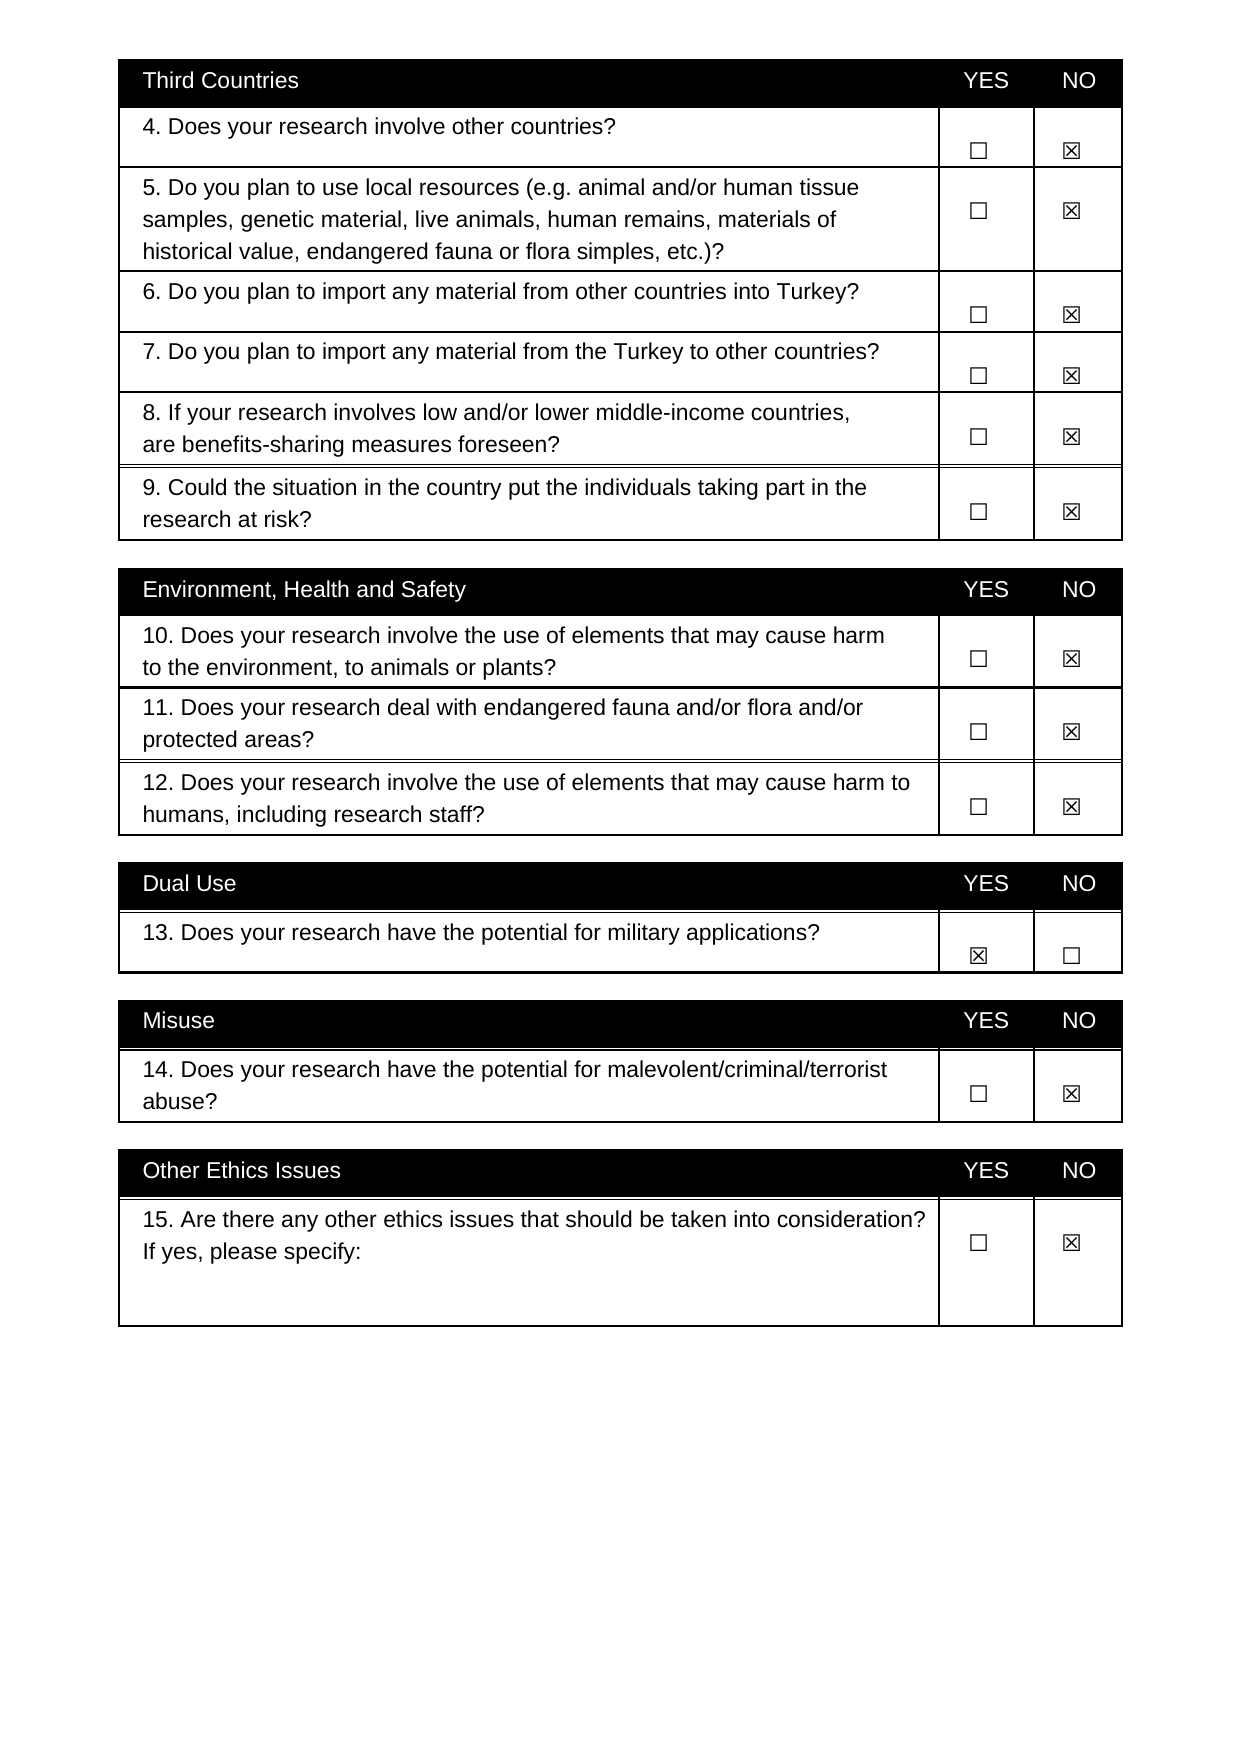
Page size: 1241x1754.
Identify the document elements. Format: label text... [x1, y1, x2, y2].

table_cell [1035, 168, 1121, 270]
table_header Misuse [120, 1002, 938, 1046]
table_cell [940, 168, 1033, 270]
table_header NO [1035, 61, 1121, 105]
table_cell [940, 468, 1033, 538]
table_header NO [1035, 1002, 1121, 1046]
table_header NO [1035, 570, 1121, 614]
table_cell 9. Could the situation in the country put the individuals taking part in the research at risk? [120, 468, 938, 538]
table_header Dual Use [120, 864, 938, 908]
table_cell [940, 616, 1033, 686]
table_cell [1035, 1051, 1121, 1121]
table_header YES [940, 864, 1033, 908]
table_header YES [940, 61, 1033, 105]
table_cell 4. Does your research involve other countries? [120, 108, 938, 166]
table_cell [1035, 1200, 1121, 1324]
table_header YES [940, 570, 1033, 614]
table_cell [1035, 616, 1121, 686]
table_cell 12. Does your research involve the use of elements that may cause harm to humans, including research staff? [120, 763, 938, 834]
table_cell 14. Does your research have the potential for malevolent/criminal/terrorist abuse? [120, 1051, 938, 1121]
table_cell 10. Does your research involve the use of elements that may cause harm to the environment, to animals or plants? [120, 616, 938, 686]
table_cell [1035, 272, 1121, 331]
table_cell [940, 763, 1033, 834]
table_cell 15. Are there any other ethics issues that should be taken into consideration? If yes, please specify: [120, 1200, 938, 1324]
table_header NO [1035, 864, 1121, 908]
table_cell [1035, 689, 1121, 759]
table_cell 13. Does your research have the potential for military applications? [120, 913, 938, 971]
table_cell [1035, 763, 1121, 834]
table_cell [1035, 333, 1121, 391]
table_header Other Ethics Issues [120, 1151, 938, 1196]
table_cell [1035, 393, 1121, 463]
table_cell 6. Do you plan to import any material from other countries into Turkey? [120, 272, 938, 331]
table_cell [940, 1200, 1033, 1324]
table_cell 5. Do you plan to use local resources (e.g. animal and/or human tissue samples, genetic material, live animals, human remains, materials of historical value, endangered fauna or flora simples, etc.)? [120, 168, 938, 270]
table_cell [940, 689, 1033, 759]
table_cell 7. Do you plan to import any material from the Turkey to other countries? [120, 333, 938, 391]
table_header Third Countries [120, 61, 938, 105]
table_header YES [940, 1002, 1033, 1046]
table_header Environment, Health and Safety [120, 570, 938, 614]
table_header NO [1035, 1151, 1121, 1196]
table_cell 11. Does your research deal with endangered fauna and/or flora and/or protected areas? [120, 689, 938, 759]
table_header YES [940, 1151, 1033, 1196]
table_cell [1035, 108, 1121, 166]
table_cell [1035, 913, 1121, 971]
table_cell [1035, 468, 1121, 538]
table_cell [940, 913, 1033, 971]
table_cell [940, 333, 1033, 391]
table_cell [940, 1051, 1033, 1121]
table_cell [940, 108, 1033, 166]
table_cell [940, 272, 1033, 331]
table_cell [940, 393, 1033, 463]
table_cell 8. If your research involves low and/or lower middle-income countries, are benefits-sharing measures foreseen? [120, 393, 938, 463]
